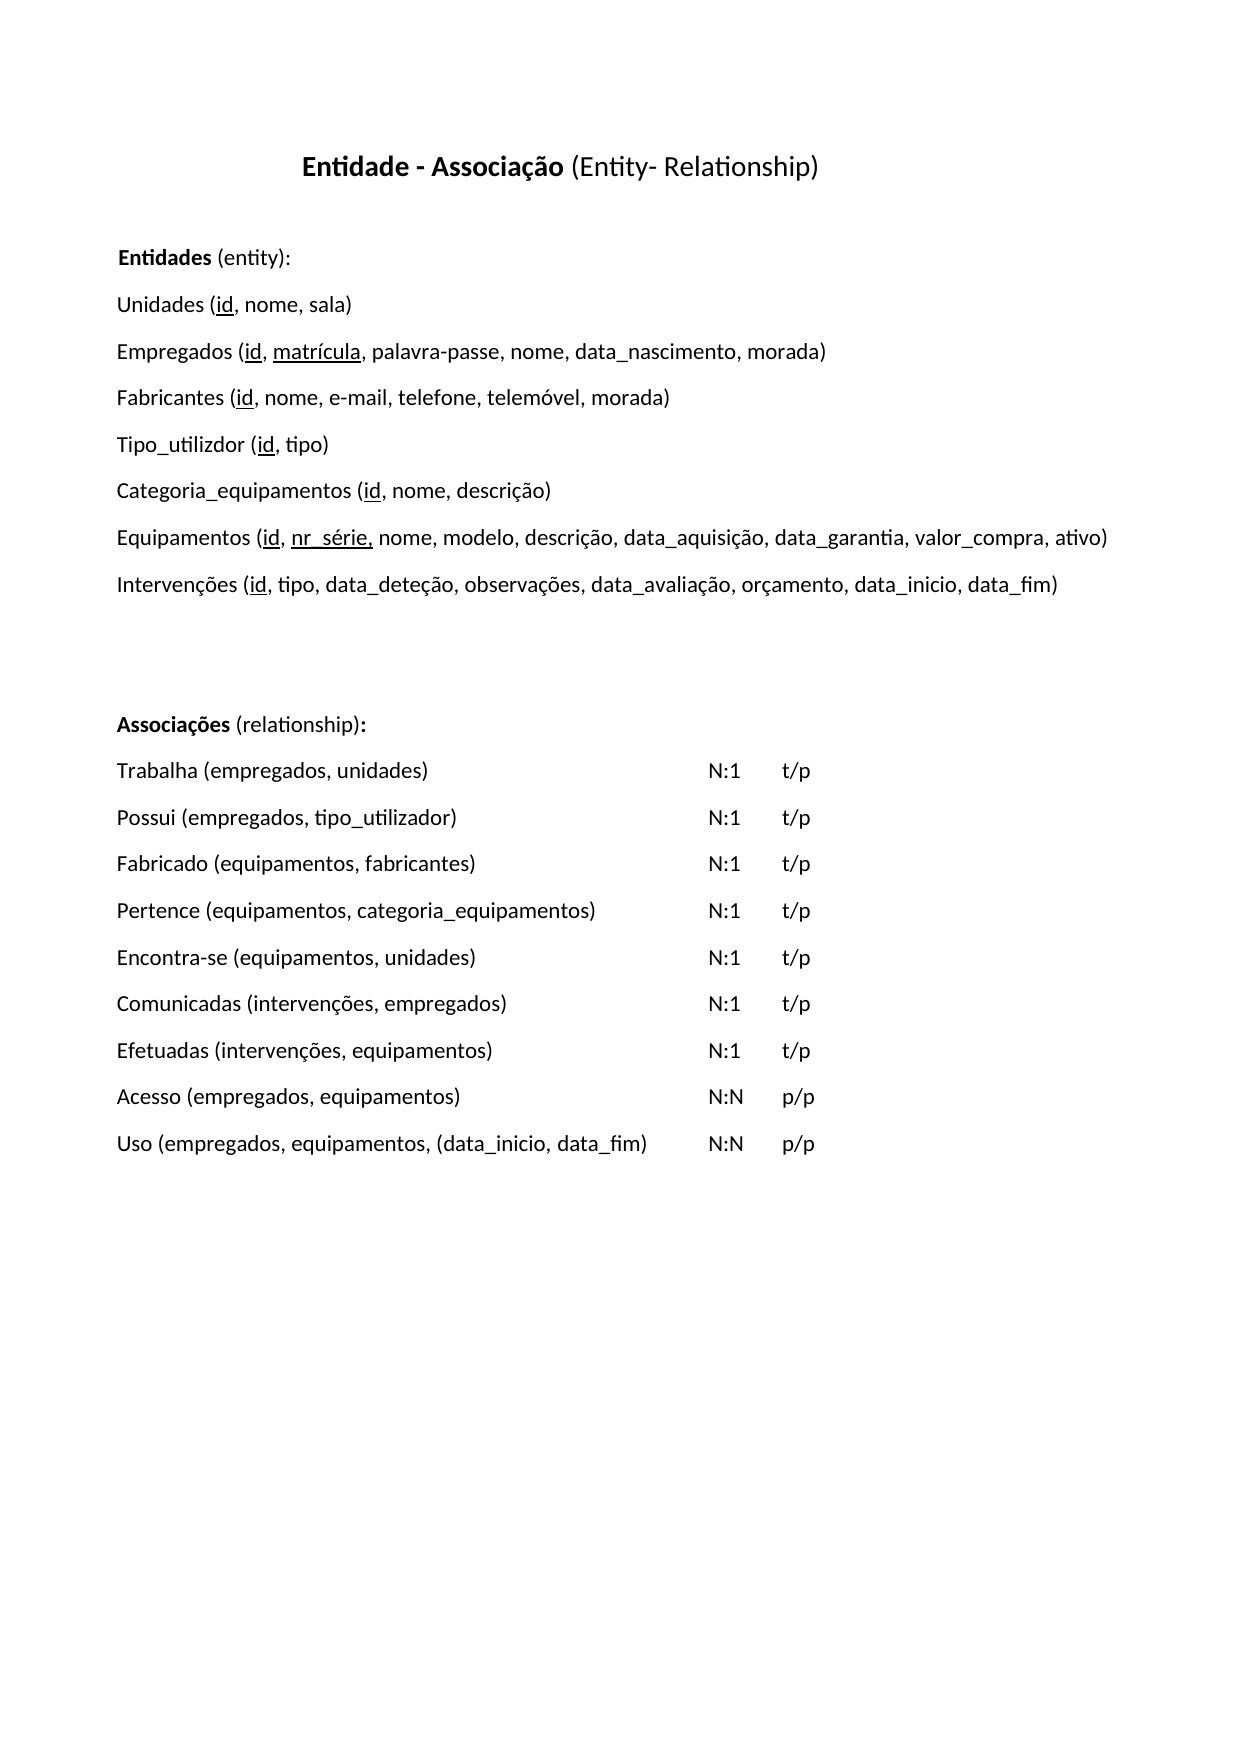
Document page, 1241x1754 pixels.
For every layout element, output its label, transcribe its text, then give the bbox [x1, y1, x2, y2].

text Trabalha (empregados, unidades) N:1 t/p [117, 756, 1122, 784]
text Efetuadas (intervenções, equipamentos) N:1 t/p [117, 1036, 1122, 1064]
text Intervenções (id, tipo, data_deteção, observações, data_avaliação, orçamento, data_inicio, data_fim) [117, 570, 1122, 598]
text Empregados (id, matrícula, palavra-passe, nome, data_nascimento, morada) [117, 337, 1122, 365]
text Encontra-se (equipamentos, unidades) N:1 t/p [117, 943, 1122, 971]
text Fabricantes (id, nome, e-mail, telefone, telemóvel, morada) [117, 383, 1122, 412]
text Associações (relationship): [117, 710, 1122, 738]
text Acesso (empregados, equipamentos) N:N p/p [117, 1082, 1122, 1110]
text Entidades (entity): [118, 243, 1122, 272]
text Fabricado (equipamentos, fabricantes) N:1 t/p [117, 849, 1122, 878]
text Uso (empregados, equipamentos, (data_inicio, data_fim) N:N p/p [117, 1129, 1122, 1157]
text Entidade - Associação (Entity- Relationship) [302, 148, 1122, 183]
text Equipamentos (id, nr_série, nome, modelo, descrição, data_aquisição, data_garantia, valor_compra, ativo) [117, 523, 1122, 551]
text Categoria_equipamentos (id, nome, descrição) [117, 477, 1122, 505]
text Tipo_utilizdor (id, tipo) [117, 430, 1122, 458]
text Pertence (equipamentos, categoria_equipamentos) N:1 t/p [117, 896, 1122, 924]
text Unidades (id, nome, sala) [117, 290, 1122, 318]
text Comunicadas (intervenções, empregados) N:1 t/p [117, 989, 1122, 1017]
text Possui (empregados, tipo_utilizador) N:1 t/p [117, 803, 1122, 831]
